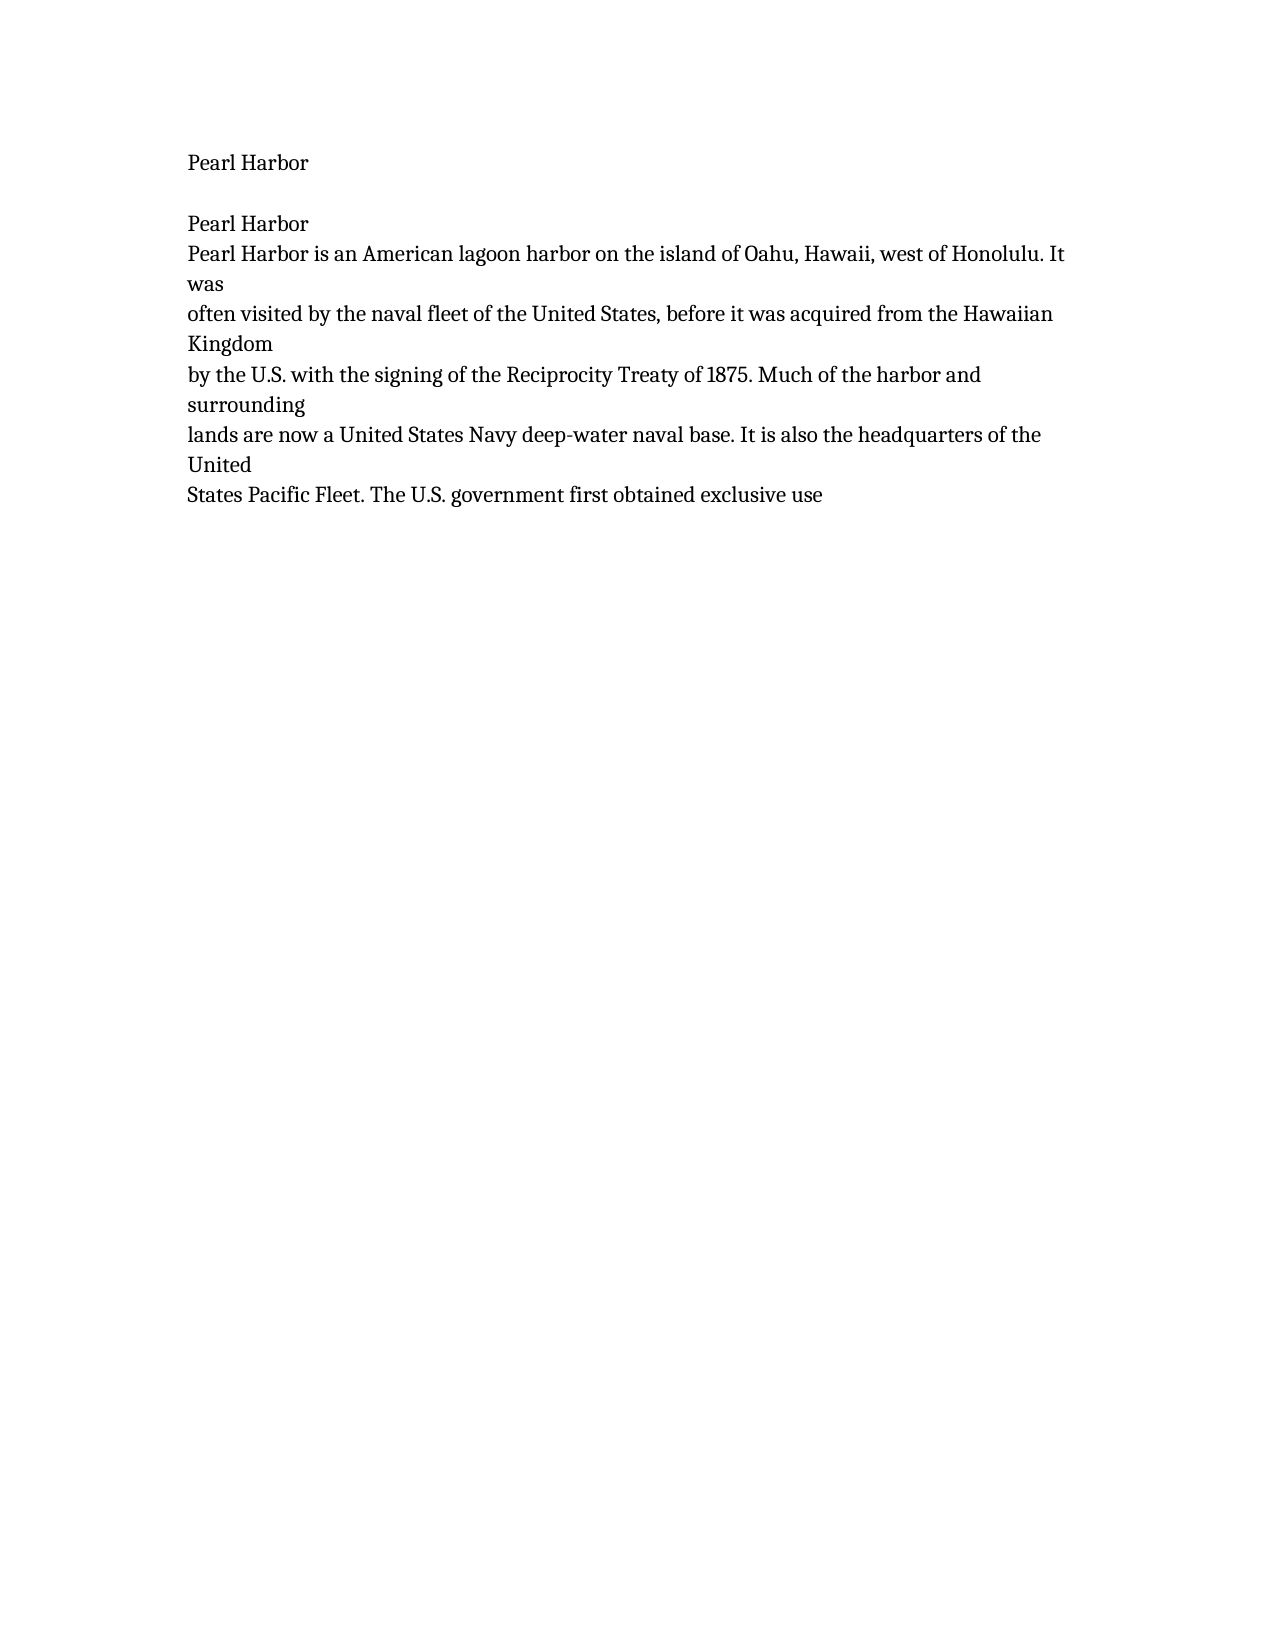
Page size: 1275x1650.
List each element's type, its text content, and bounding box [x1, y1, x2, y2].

text Pearl Harbor Pearl Harbor Pearl Harbor is an American lagoon harbor on the island of Oahu, Hawaii, west of Honolulu. It was often visited by the naval fleet of the United States, before it was acquired from the Hawaiian Kingdom by the U.S. with the signing of the Reciprocity Treaty of 1875. Much of the harbor and surrounding lands are now a United States Navy deep-water naval base. It is also the headquarters of the United States Pacific Fleet. The U.S. government first obtained exclusive use [187, 150, 1087, 509]
